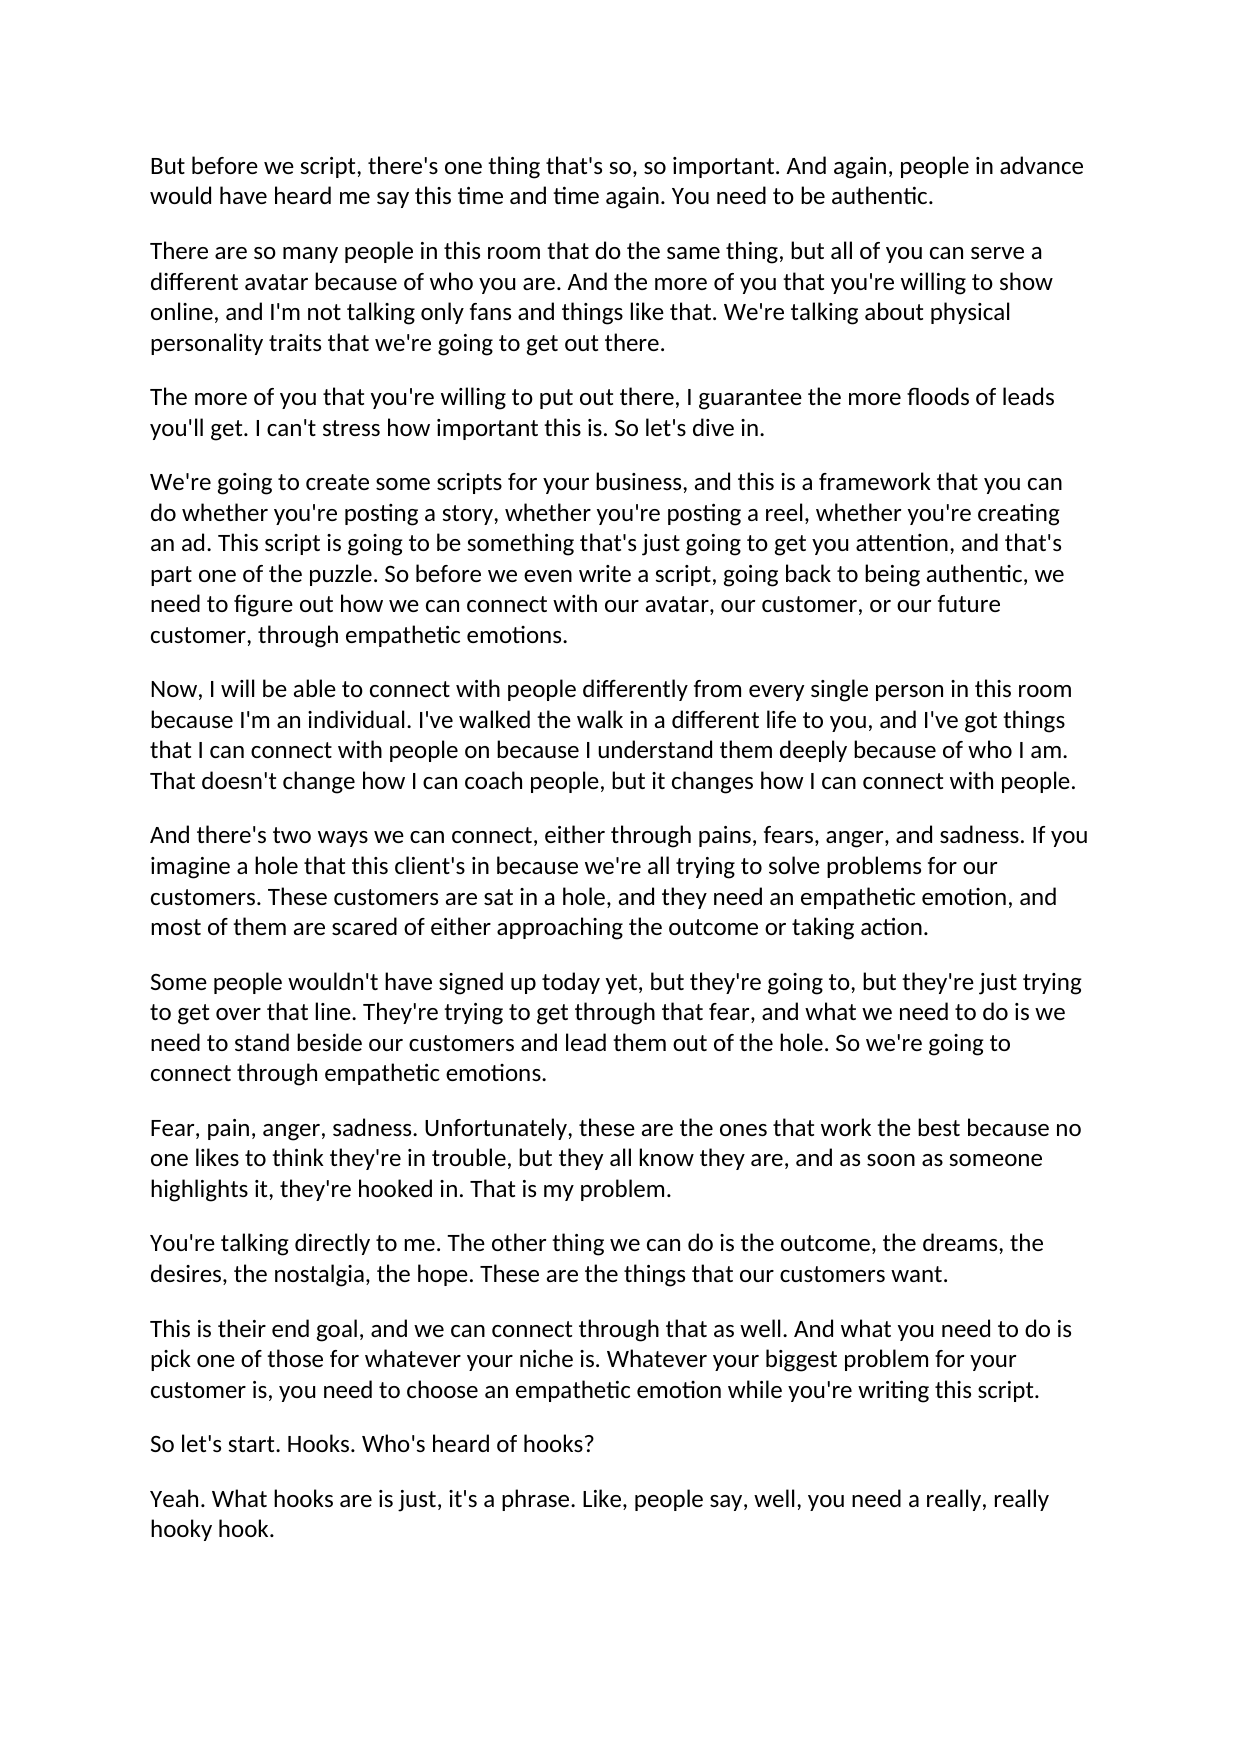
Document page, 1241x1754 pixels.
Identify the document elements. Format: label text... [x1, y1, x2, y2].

text So let's start. Hooks. Who's heard of hooks? [150, 1428, 1090, 1459]
text Fear, pain, anger, sadness. Unfortunately, these are the ones that work the best because no one likes to think they're in trouble, but they all know they are, and as soon as someone highlights it, they're hooked in. That is my problem. [150, 1112, 1090, 1203]
text You're talking directly to me. The other thing we can do is the outcome, the dreams, the desires, the nostalgia, the hope. These are the things that our customers want. [150, 1228, 1090, 1289]
text Now, I will be able to connect with people differently from every single person in this room because I'm an individual. I've walked the walk in a different life to you, and I've got things that I can connect with people on because I understand them deeply because of who I am. That doesn't change how I can coach people, but it changes how I can connect with people. [150, 673, 1090, 796]
text We're going to create some scripts for your business, and this is a framework that you can do whether you're posting a story, whether you're posting a reel, whether you're creating an ad. This script is going to be something that's just going to get you attention, and that's part one of the puzzle. So before we even write a script, going back to being authentic, we need to figure out how we can connect with our avatar, our customer, or our future customer, through empathetic emotions. [150, 466, 1090, 649]
text This is their end goal, and we can connect through that as well. And what you need to do is pick one of those for whatever your niche is. Whatever your biggest problem for your customer is, you need to choose an empathetic emotion while you're writing this script. [150, 1313, 1090, 1404]
text There are so many people in this room that do the same thing, but all of you can serve a different avatar because of who you are. And the more of you that you're willing to show online, and I'm not talking only fans and things like that. We're talking about physical personality traits that we're going to get out there. [150, 235, 1090, 357]
text Yeah. What hooks are is just, it's a phrase. Like, people say, well, you need a really, really hooky hook. [150, 1483, 1090, 1544]
text And there's two ways we can connect, either through pains, fears, anger, and sadness. If you imagine a hole that this client's in because we're all trying to solve problems for our customers. These customers are sat in a hole, and they need an empathetic emotion, and most of them are scared of either approaching the outcome or taking action. [150, 820, 1090, 942]
text The more of you that you're willing to put out there, I guarantee the more floods of leads you'll get. I can't stress how important this is. So let's dive in. [150, 381, 1090, 442]
text But before we script, there's one thing that's so, so important. And again, people in advance would have heard me say this time and time again. You need to be authentic. [150, 150, 1090, 211]
text Some people wouldn't have signed up today yet, but they're going to, but they're just trying to get over that line. They're trying to get through that fear, and what we need to do is we need to stand beside our customers and lead them out of the hole. So we're going to connect through empathetic emotions. [150, 966, 1090, 1088]
